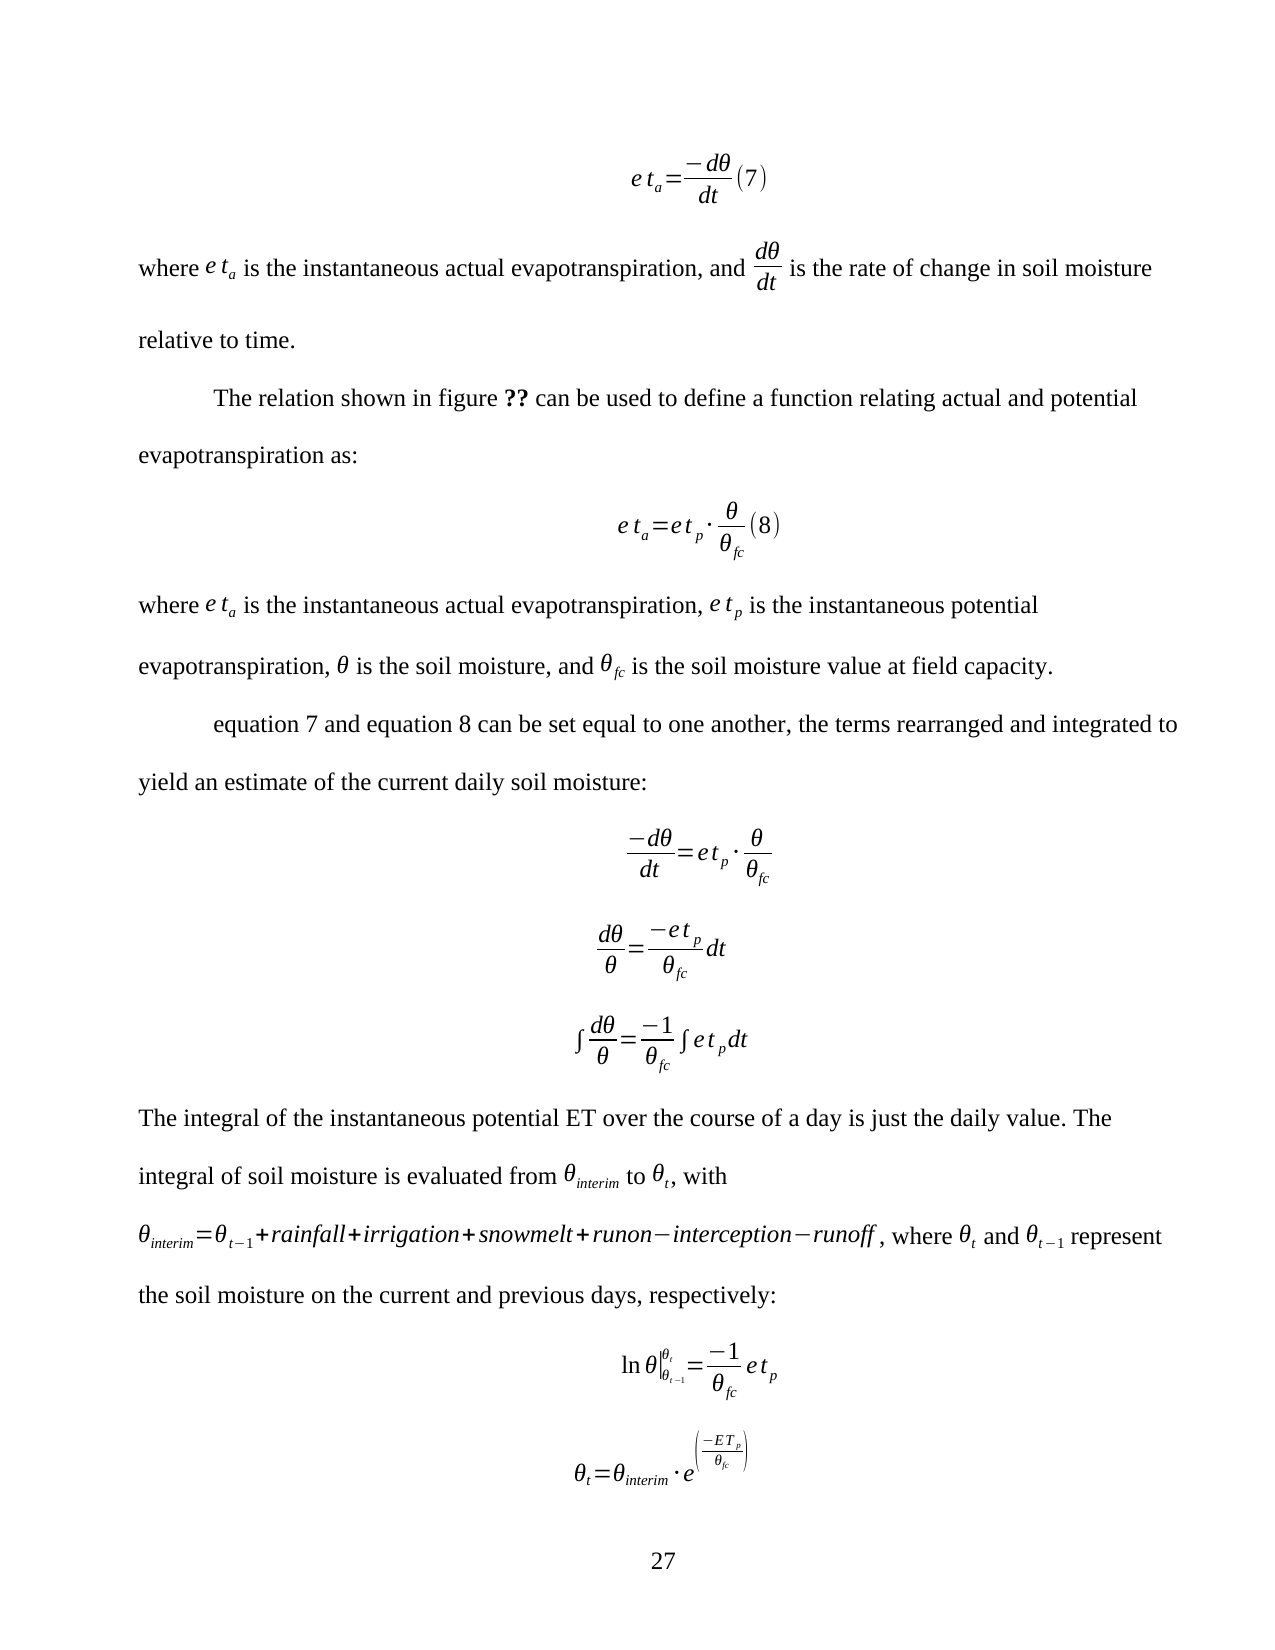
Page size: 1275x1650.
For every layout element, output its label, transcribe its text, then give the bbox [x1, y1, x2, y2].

text The relation shown in figure ?? can be used to define a function relating actual and potential evapotranspiration as: [138, 383, 1185, 469]
text The integral of the instantaneous potential ET over the course of a day is just the daily value. The integral of soil moisture is evaluated from to , with , where and represent the soil moisture on the current and previous days, respectively: [138, 1103, 1185, 1309]
text where is the instantaneous actual evapotranspiration, and is the rate of change in soil moisture relative to time. [138, 238, 1185, 354]
text equation 7 and equation 8 can be set equal to one another, the terms rearranged and integrated to yield an estimate of the current daily soil moisture: [138, 709, 1185, 796]
text where is the instantaneous actual evapotranspiration, is the instantaneous potential evapotranspiration, is the soil moisture, and is the soil moisture value at field capacity. [138, 589, 1185, 681]
